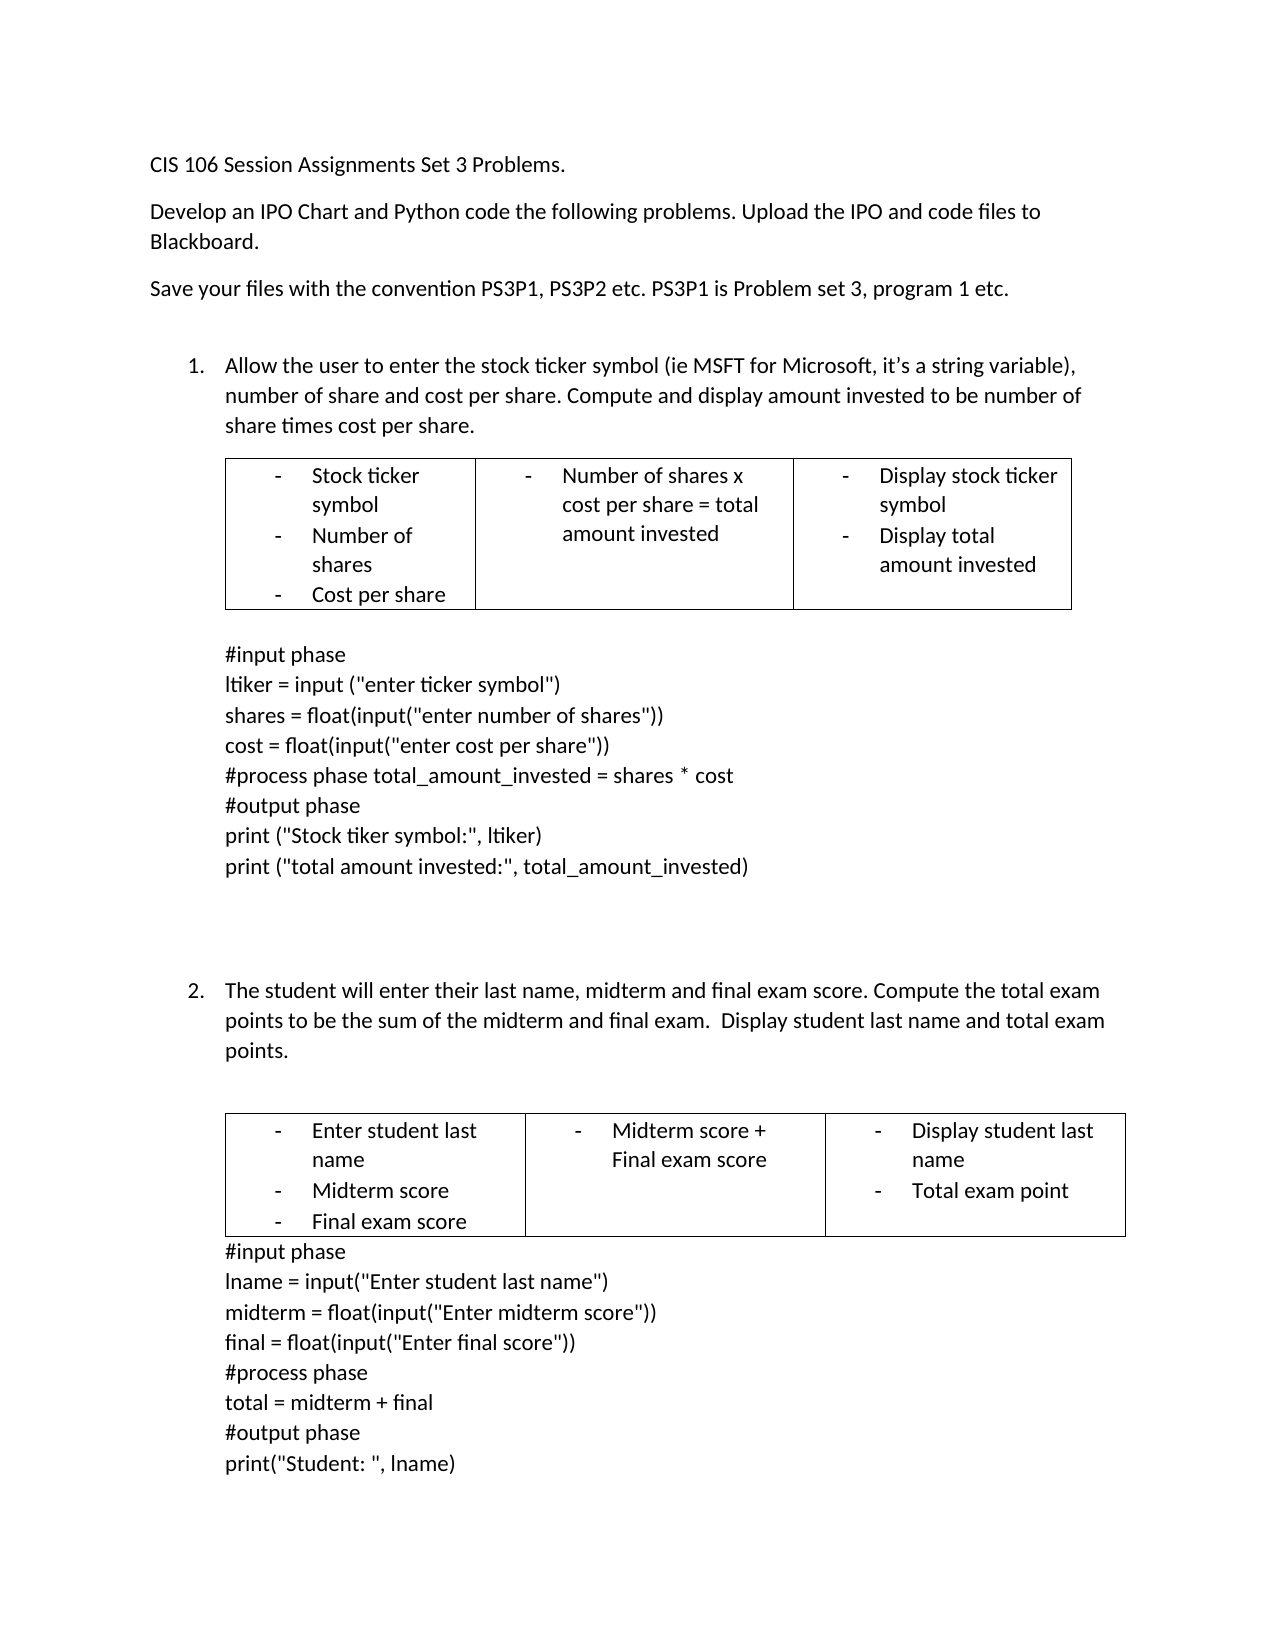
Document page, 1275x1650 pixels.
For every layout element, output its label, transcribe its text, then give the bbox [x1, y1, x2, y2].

list #output phase [225, 1418, 1125, 1446]
list print("Student: ", lname) [225, 1449, 1125, 1477]
table_header Enter student last name Midterm score Final exam score [226, 1114, 525, 1236]
text Develop an IPO Chart and Python code the following problems. Upload the IPO and code files to Blackboard. [150, 197, 1125, 255]
list print ("Stock tiker symbol:", ltiker) [225, 822, 1125, 850]
list #input phase [225, 1237, 1125, 1265]
list final = float(input("Enter final score")) [225, 1328, 1125, 1356]
list print ("total amount invested:", total_amount_invested) [225, 852, 1125, 880]
list #process phase [225, 1358, 1125, 1386]
list midterm = float(input("Enter midterm score")) [225, 1298, 1125, 1326]
table_header Stock ticker symbol Number of shares Cost per share [226, 459, 475, 609]
list cost = float(input("enter cost per share")) [225, 731, 1125, 759]
list lname = input("Enter student last name") [225, 1267, 1125, 1295]
list #input phase [225, 640, 1125, 668]
table_header Number of shares x cost per share = total amount invested [476, 459, 793, 609]
list #output phase [225, 791, 1125, 819]
text CIS 106 Session Assignments Set 3 Problems. [150, 150, 1125, 178]
list shares = float(input("enter number of shares")) [225, 701, 1125, 729]
list Allow the user to enter the stock ticker symbol (ie MSFT for Microsoft, it’s a string variable), number of share and cost per share. Compute and display amount invested to be number of share times cost per share. [187, 351, 1125, 439]
list The student will enter their last name, midterm and final exam score. Compute the total exam points to be the sum of the midterm and final exam. Display student last name and total exam points. [187, 976, 1125, 1064]
table_header Midterm score + Final exam score [526, 1114, 825, 1236]
table_header Display student last name Total exam point [826, 1114, 1125, 1236]
list #process phase total_amount_invested = shares * cost [225, 761, 1125, 789]
list total = midterm + final [225, 1388, 1125, 1416]
text Save your files with the convention PS3P1, PS3P2 etc. PS3P1 is Problem set 3, program 1 etc. [150, 274, 1125, 302]
table_header Display stock ticker symbol Display total amount invested [794, 459, 1071, 609]
list ltiker = input ("enter ticker symbol") [225, 671, 1125, 699]
